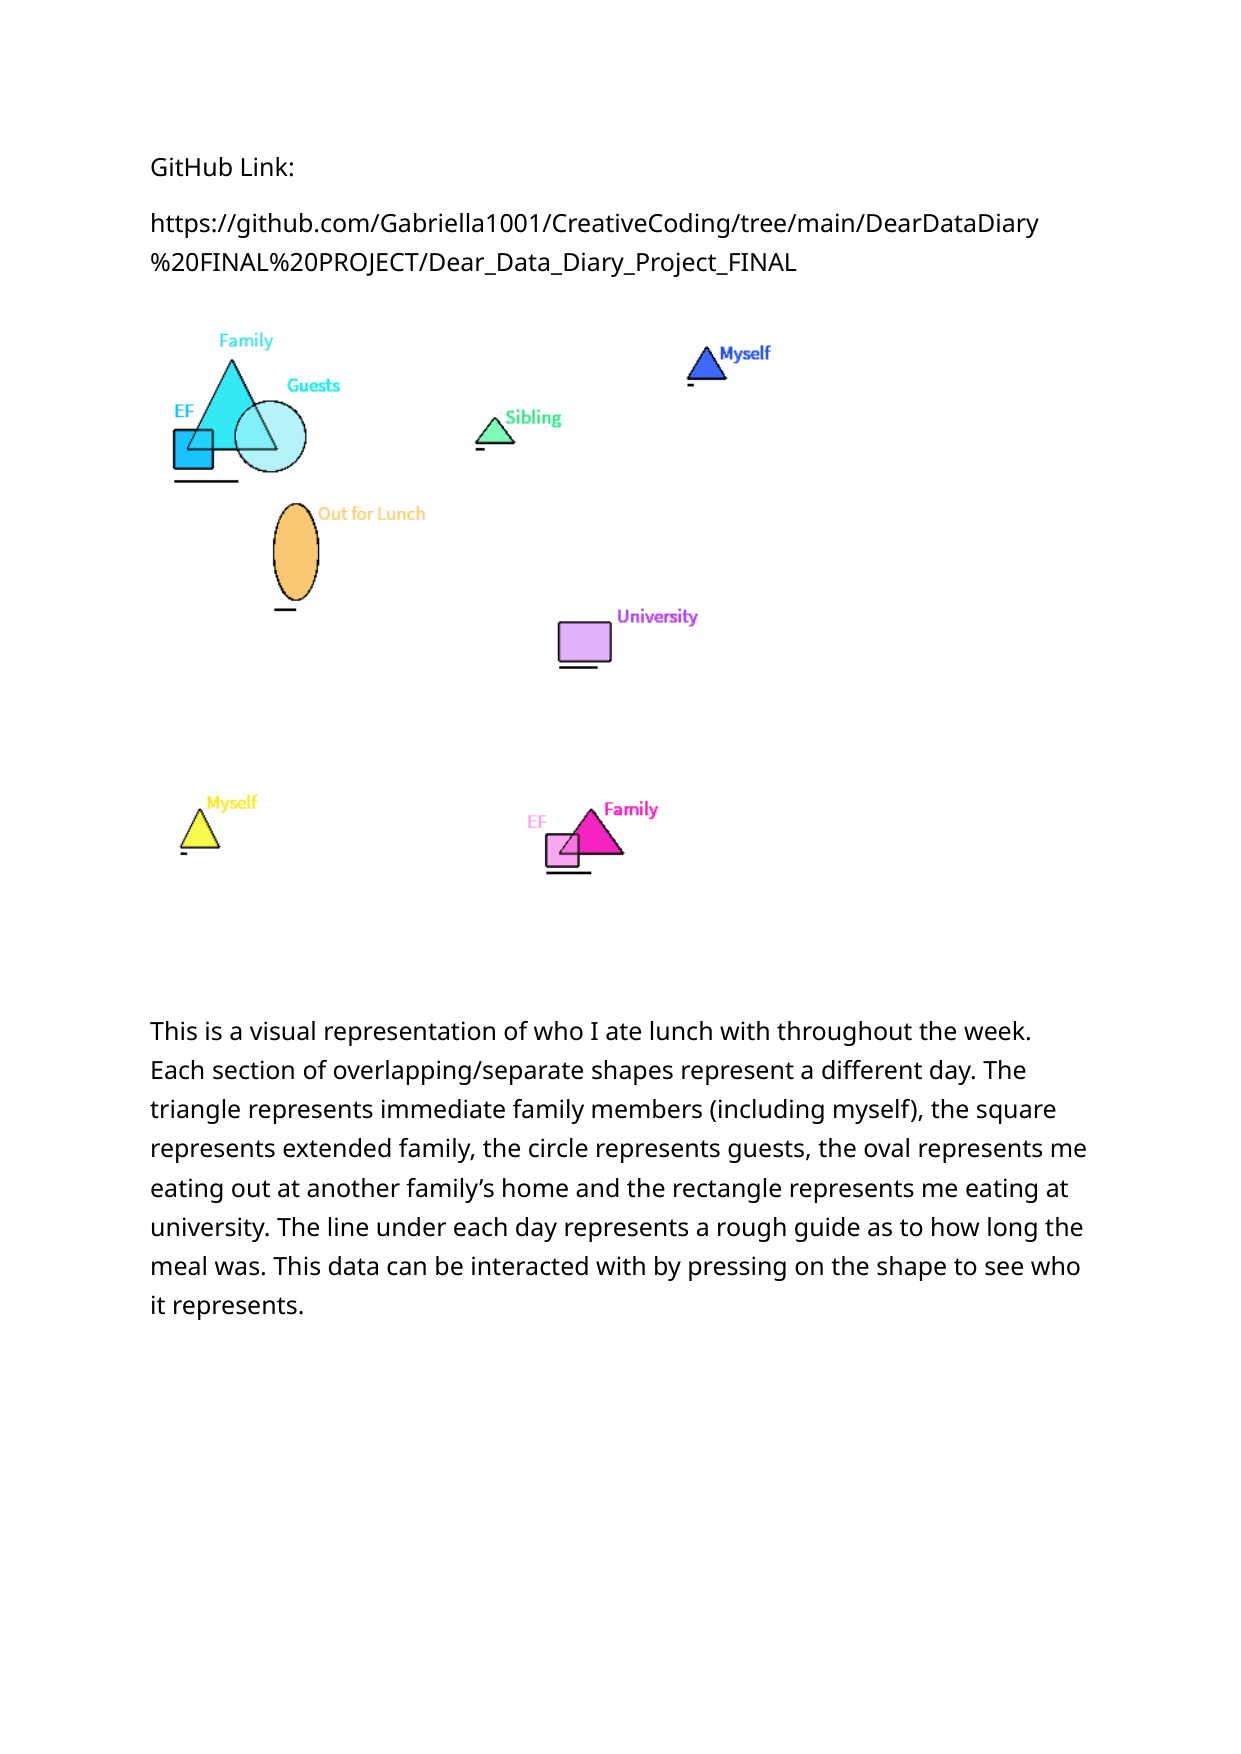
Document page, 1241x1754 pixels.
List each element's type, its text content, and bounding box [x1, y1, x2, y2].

text GitHub Link: [150, 150, 1090, 184]
picture [150, 300, 780, 936]
text https://github.com/Gabriella1001/CreativeCoding/tree/main/DearDataDiary%20FINAL%20PROJECT/Dear_Data_Diary_Project_FINAL [150, 206, 1090, 279]
text This is a visual representation of who I ate lunch with throughout the week. Each section of overlapping/separate shapes represent a different day. The triangle represents immediate family members (including myself), the square represents extended family, the circle represents guests, the oval represents me eating out at another family’s home and the rectangle represents me eating at university. The line under each day represents a rough guide as to how long the meal was. This data can be interacted with by pressing on the shape to see who it represents. [150, 1013, 1090, 1322]
